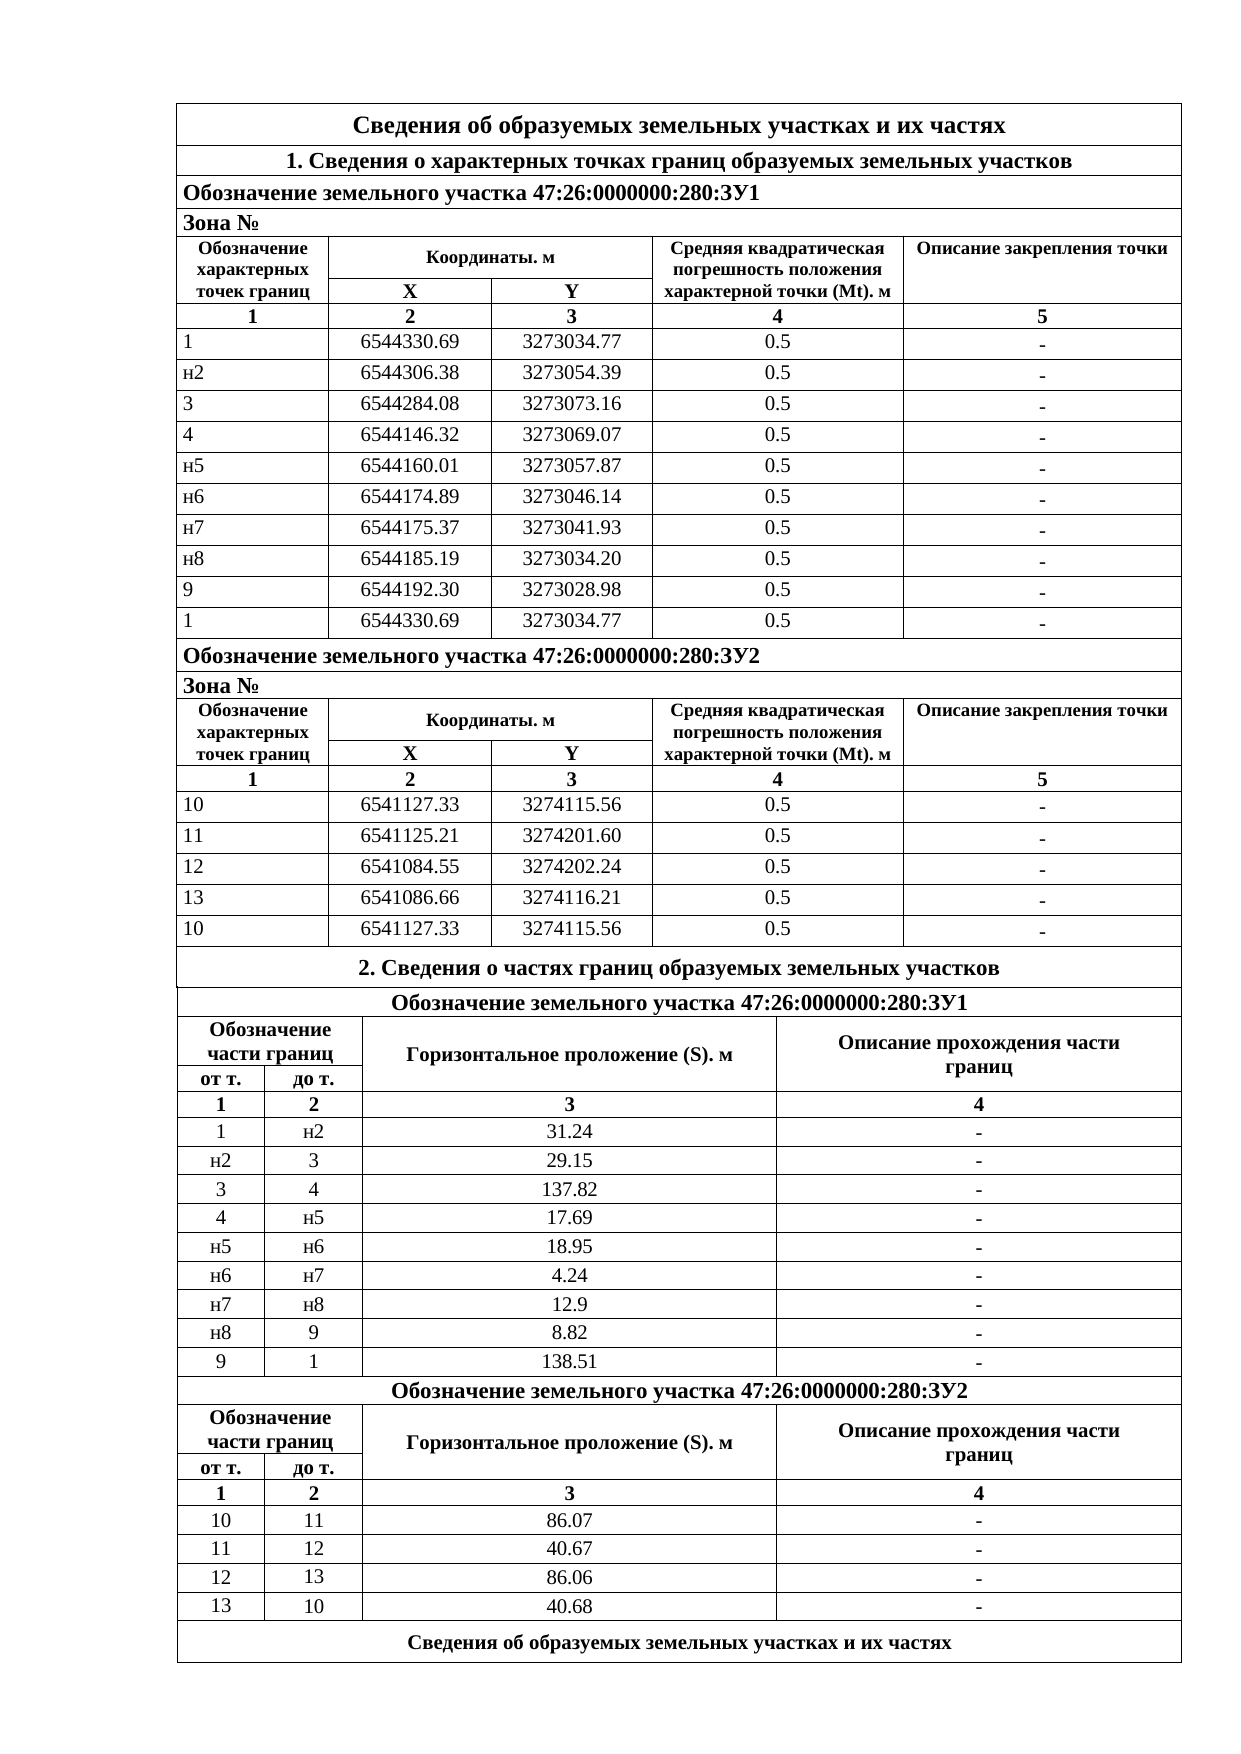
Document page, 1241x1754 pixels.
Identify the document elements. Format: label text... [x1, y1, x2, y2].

table_cell н6 [178, 1262, 264, 1289]
table_cell 3 [492, 304, 652, 328]
table_cell Обозначение земельного участка 47:26:0000000:280:ЗУ1 [177, 176, 1181, 208]
table_cell - [777, 1233, 1181, 1261]
table_cell - [904, 391, 1181, 421]
table_cell 1 [177, 304, 328, 328]
table_cell 6544185.19 [329, 546, 491, 576]
table_cell 1 [265, 1348, 362, 1376]
table_cell 3273041.93 [492, 515, 652, 545]
table_cell 11 [265, 1506, 362, 1534]
table_cell 40.67 [363, 1535, 776, 1563]
table_cell - [904, 916, 1181, 946]
table_cell - [777, 1564, 1181, 1592]
table_cell 9 [177, 577, 328, 607]
table_cell 3273046.14 [492, 484, 652, 514]
table_cell - [904, 515, 1181, 545]
table_cell Обозначение земельного участка 47:26:0000000:280:ЗУ2 [178, 1377, 1181, 1404]
table_cell 3 [363, 1480, 776, 1505]
table_cell 8.82 [363, 1319, 776, 1347]
table_cell Обозначение характерных точек границ [177, 237, 328, 303]
table_cell 3 [178, 1175, 264, 1203]
table_cell 17.69 [363, 1204, 776, 1232]
table_cell - [904, 484, 1181, 514]
table_cell 2 [265, 1092, 362, 1117]
table_cell 86.06 [363, 1564, 776, 1592]
table_cell 2. Сведения о частях границ образуемых земельных участков [177, 947, 1181, 987]
table_cell - [904, 608, 1181, 638]
table_cell Горизонтальное проложение (S). м [363, 1017, 776, 1091]
table_cell 3274202.24 [492, 854, 652, 884]
table_cell - [904, 885, 1181, 915]
table_cell н2 [265, 1118, 362, 1146]
table_cell 6544306.38 [329, 360, 491, 390]
table_cell 1 [177, 329, 328, 359]
table_cell 0.5 [653, 823, 903, 853]
table_cell 6541084.55 [329, 854, 491, 884]
table_cell н6 [177, 484, 328, 514]
table_cell - [777, 1319, 1181, 1347]
table_cell 1 [177, 608, 328, 638]
table_cell 3273028.98 [492, 577, 652, 607]
table_cell 31.24 [363, 1118, 776, 1146]
table_cell 0.5 [653, 360, 903, 390]
table_cell 0.5 [653, 916, 903, 946]
table_cell 0.5 [653, 329, 903, 359]
table_cell - [777, 1118, 1181, 1146]
table_cell 18.95 [363, 1233, 776, 1261]
table_cell 3 [492, 766, 652, 791]
table_cell 3273054.39 [492, 360, 652, 390]
table_cell - [777, 1175, 1181, 1203]
table_cell - [904, 453, 1181, 483]
table_cell X [329, 279, 491, 303]
table_cell н6 [265, 1233, 362, 1261]
table_cell 6544160.01 [329, 453, 491, 483]
table_cell н5 [178, 1233, 264, 1261]
table_cell 12 [265, 1535, 362, 1563]
table_cell 12.9 [363, 1290, 776, 1318]
table_cell 9 [178, 1348, 264, 1376]
table_cell Обозначение земельного участка 47:26:0000000:280:ЗУ2 [177, 639, 1181, 671]
table_cell Y [492, 279, 652, 303]
table_cell - [777, 1262, 1181, 1289]
table_cell - [777, 1290, 1181, 1318]
table_cell 9 [265, 1319, 362, 1347]
table_cell 6541127.33 [329, 792, 491, 822]
table_cell 2 [329, 304, 491, 328]
table_cell Описание закрепления точки [904, 237, 1181, 303]
table_cell н7 [177, 515, 328, 545]
table_cell - [904, 360, 1181, 390]
table_cell 2 [329, 766, 491, 791]
table_cell н8 [177, 546, 328, 576]
table_cell 0.5 [653, 391, 903, 421]
table_cell Описание закрепления точки [904, 699, 1181, 765]
table_cell 0.5 [653, 854, 903, 884]
table_cell - [904, 577, 1181, 607]
table_cell 13 [178, 1593, 264, 1620]
table_cell 0.5 [653, 422, 903, 452]
table_cell 11 [178, 1535, 264, 1563]
table_cell 5 [904, 304, 1181, 328]
table_cell 11 [177, 823, 328, 853]
table_cell - [777, 1593, 1181, 1620]
table_cell 13 [177, 885, 328, 915]
table_cell Обозначение части границ [178, 1405, 362, 1453]
table_cell 1. Сведения о характерных точках границ образуемых земельных участков [177, 146, 1181, 175]
table_cell Горизонтальное проложение (S). м [363, 1405, 776, 1479]
table_cell 10 [178, 1506, 264, 1534]
table_cell 1 [178, 1118, 264, 1146]
table_cell 3273034.77 [492, 329, 652, 359]
table_cell 10 [177, 792, 328, 822]
table_cell 4.24 [363, 1262, 776, 1289]
table_cell Средняя квадратическая погрешность положения характерной точки (Mt). м [653, 699, 903, 765]
table_cell н7 [265, 1262, 362, 1289]
table_cell 4 [265, 1175, 362, 1203]
table_cell 3273034.20 [492, 546, 652, 576]
table_cell - [904, 546, 1181, 576]
table_cell 6541125.21 [329, 823, 491, 853]
table_cell 138.51 [363, 1348, 776, 1376]
table_cell н2 [177, 360, 328, 390]
table_cell 6544330.69 [329, 608, 491, 638]
table_cell Координаты. м [329, 237, 652, 277]
table_cell - [777, 1348, 1181, 1376]
table_cell Обозначение части границ [178, 1017, 362, 1065]
table_cell X [329, 741, 491, 765]
table_cell - [904, 329, 1181, 359]
table_cell 3273034.77 [492, 608, 652, 638]
table_cell 10 [177, 916, 328, 946]
table_cell 0.5 [653, 453, 903, 483]
table_cell 3273073.16 [492, 391, 652, 421]
table_cell 3273069.07 [492, 422, 652, 452]
table_cell - [777, 1506, 1181, 1534]
table_cell 86.07 [363, 1506, 776, 1534]
table_cell Y [492, 741, 652, 765]
table_cell 3274115.56 [492, 916, 652, 946]
table_cell н8 [178, 1319, 264, 1347]
table_cell 0.5 [653, 792, 903, 822]
table_cell 5 [904, 766, 1181, 791]
table_cell н2 [178, 1147, 264, 1174]
table_cell 13 [265, 1564, 362, 1592]
table_cell 6544192.30 [329, 577, 491, 607]
table_cell 6544174.89 [329, 484, 491, 514]
table_cell 0.5 [653, 515, 903, 545]
table_cell - [777, 1204, 1181, 1232]
table_cell - [904, 823, 1181, 853]
table_cell Описание прохождения части границ [777, 1017, 1181, 1091]
table_cell н5 [265, 1204, 362, 1232]
table_cell Координаты. м [329, 699, 652, 740]
table_cell Зона № [177, 672, 1181, 698]
table_cell 3274116.21 [492, 885, 652, 915]
table_cell Средняя квадратическая погрешность положения характерной точки (Mt). м [653, 237, 903, 303]
table_cell 3273057.87 [492, 453, 652, 483]
table_cell от т. [178, 1066, 264, 1091]
table_cell 3 [363, 1092, 776, 1117]
table_cell - [904, 422, 1181, 452]
table_cell 4 [178, 1204, 264, 1232]
table_cell 137.82 [363, 1175, 776, 1203]
table_cell Обозначение земельного участка 47:26:0000000:280:ЗУ1 [178, 988, 1181, 1016]
table_cell - [904, 854, 1181, 884]
table_cell 3274115.56 [492, 792, 652, 822]
table_cell 0.5 [653, 885, 903, 915]
table_cell 10 [265, 1593, 362, 1620]
table_cell Зона № [177, 209, 1181, 236]
table_cell - [777, 1147, 1181, 1174]
table_cell - [904, 792, 1181, 822]
table_cell Сведения об образуемых земельных участках и их частях [178, 1621, 1181, 1662]
table_cell н5 [177, 453, 328, 483]
table_cell до т. [265, 1454, 362, 1479]
table_cell 6541086.66 [329, 885, 491, 915]
table_cell 12 [178, 1564, 264, 1592]
table_cell до т. [265, 1066, 362, 1091]
table_cell н8 [265, 1290, 362, 1318]
table_cell 6544284.08 [329, 391, 491, 421]
table_cell 3 [265, 1147, 362, 1174]
table_cell 6541127.33 [329, 916, 491, 946]
table_cell Обозначение характерных точек границ [177, 699, 328, 765]
table_cell 1 [177, 766, 328, 791]
table_cell 4 [653, 304, 903, 328]
table_cell 6544175.37 [329, 515, 491, 545]
table_cell Описание прохождения части границ [777, 1405, 1181, 1479]
table_cell 6544146.32 [329, 422, 491, 452]
table_cell 0.5 [653, 546, 903, 576]
table_header Сведения об образуемых земельных участках и их частях [177, 104, 1181, 145]
table_cell 4 [777, 1092, 1181, 1117]
table_cell 1 [178, 1480, 264, 1505]
table_cell 6544330.69 [329, 329, 491, 359]
table_cell 40.68 [363, 1593, 776, 1620]
table_cell 4 [777, 1480, 1181, 1505]
table_cell 29.15 [363, 1147, 776, 1174]
table_cell - [777, 1535, 1181, 1563]
table_cell 4 [653, 766, 903, 791]
table_cell 2 [265, 1480, 362, 1505]
table_cell 3274201.60 [492, 823, 652, 853]
table_cell 0.5 [653, 484, 903, 514]
table_cell 4 [177, 422, 328, 452]
table_cell н7 [178, 1290, 264, 1318]
table_cell 0.5 [653, 577, 903, 607]
table_cell 12 [177, 854, 328, 884]
table_cell от т. [178, 1454, 264, 1479]
table_cell 0.5 [653, 608, 903, 638]
table_cell 1 [178, 1092, 264, 1117]
table_cell 3 [177, 391, 328, 421]
